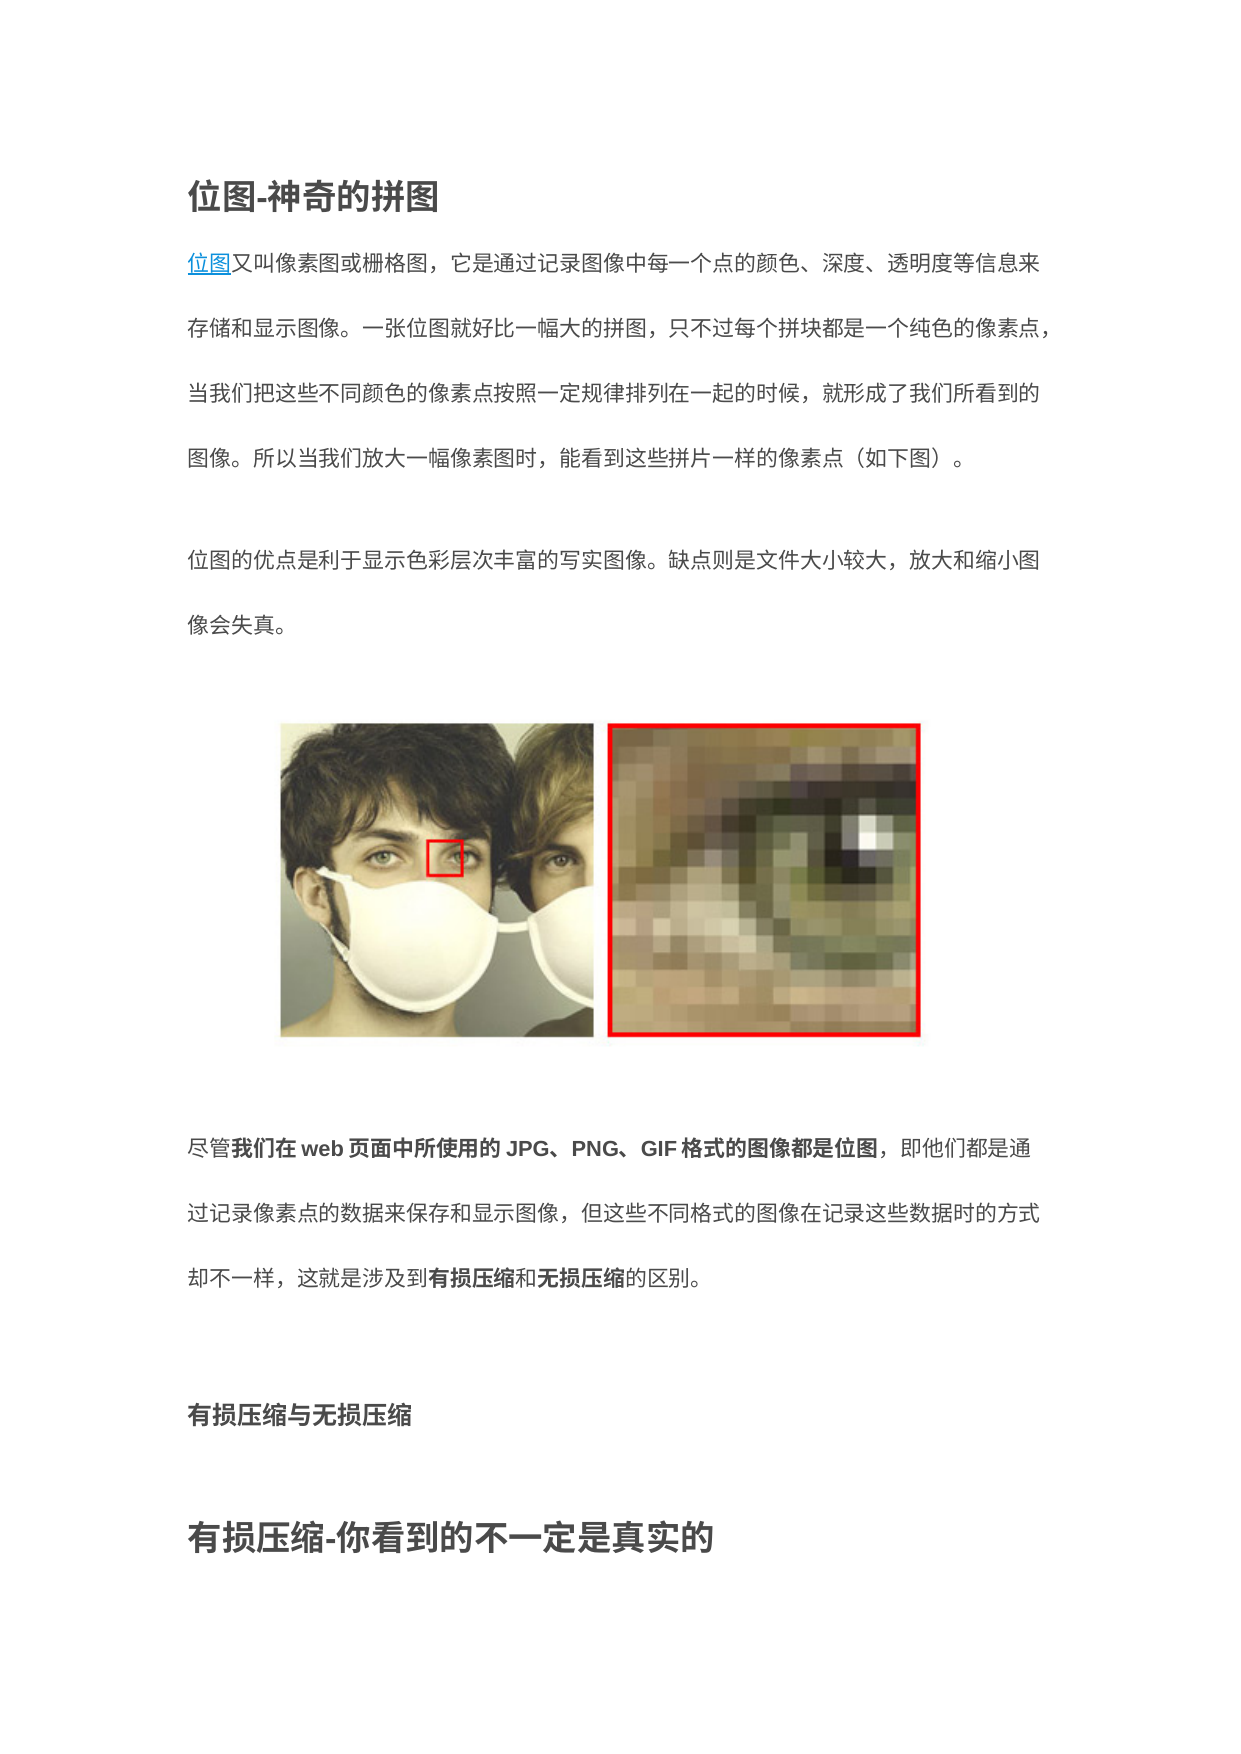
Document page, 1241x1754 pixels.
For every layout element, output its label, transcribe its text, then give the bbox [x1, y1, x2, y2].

picture [187, 709, 1032, 1053]
text 位图的优点是利于显示色彩层次丰富的写实图像。缺点则是文件大小较大，放大和缩小图像会失真。 [187, 542, 1053, 640]
text 位图-神奇的拼图 [187, 162, 1053, 227]
text 有损压缩-你看到的不一定是真实的 [187, 1502, 1053, 1567]
text 位图又叫像素图或栅格图，它是通过记录图像中每一个点的颜色、深度、透明度等信息来存储和显示图像。一张位图就好比一幅大的拼图，只不过每个拼块都是一个纯色的像素点，当我们把这些不同颜色的像素点按照一定规律排列在一起的时候，就形成了我们所看到的图像。所以当我们放大一幅像素图时，能看到这些拼片一样的像素点（如下图）。 [187, 246, 1053, 473]
text 尽管我们在web页面中所使用的JPG、PNG、GIF格式的图像都是位图，即他们都是通过记录像素点的数据来保存和显示图像，但这些不同格式的图像在记录这些数据时的方式却不一样，这就是涉及到有损压缩和无损压缩的区别。 [187, 1131, 1053, 1293]
text 有损压缩与无损压缩 [187, 1381, 1053, 1446]
